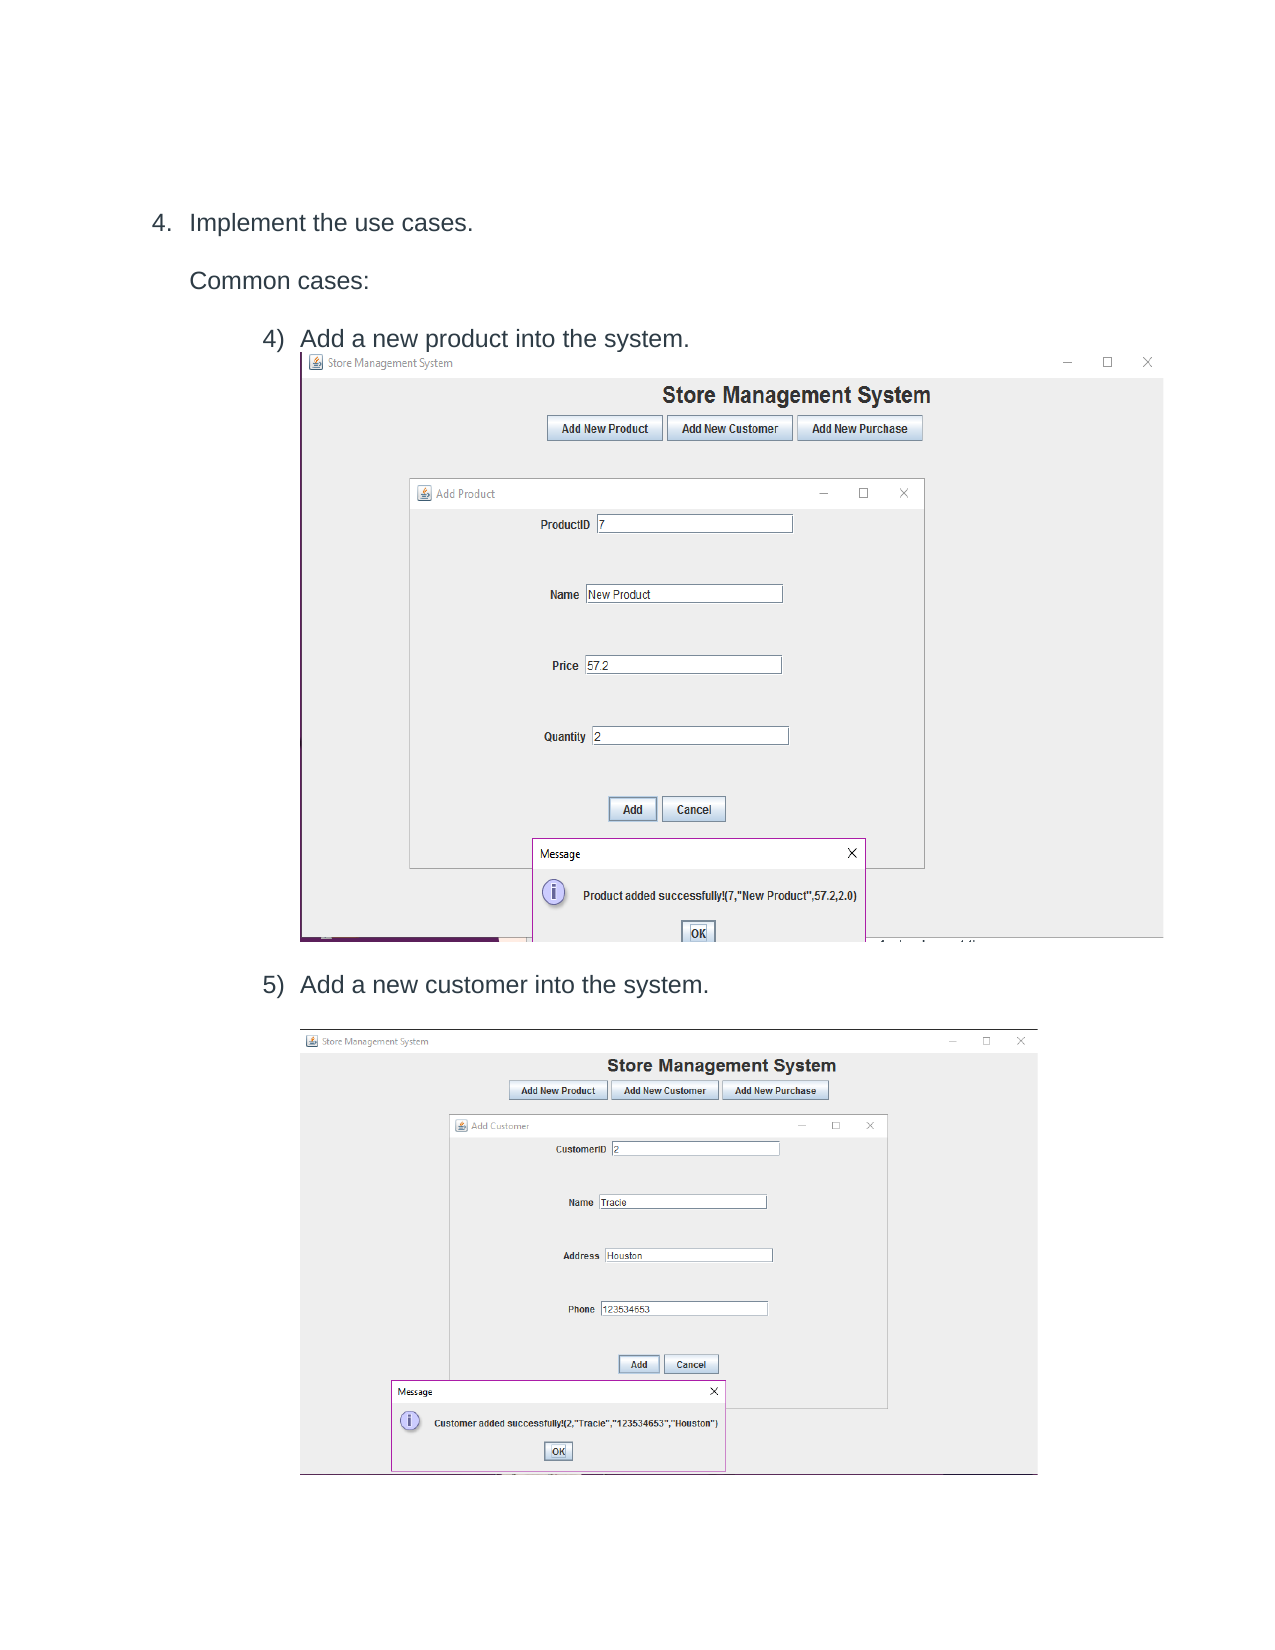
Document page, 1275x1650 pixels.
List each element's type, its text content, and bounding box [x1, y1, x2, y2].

list Add a new customer into the system. [262, 970, 1125, 999]
picture [300, 352, 1164, 942]
list Implement the use cases. [152, 208, 1125, 237]
picture [300, 1029, 1038, 1475]
list Add a new product into the system. [262, 324, 1125, 352]
text Common cases: [189, 266, 1125, 294]
